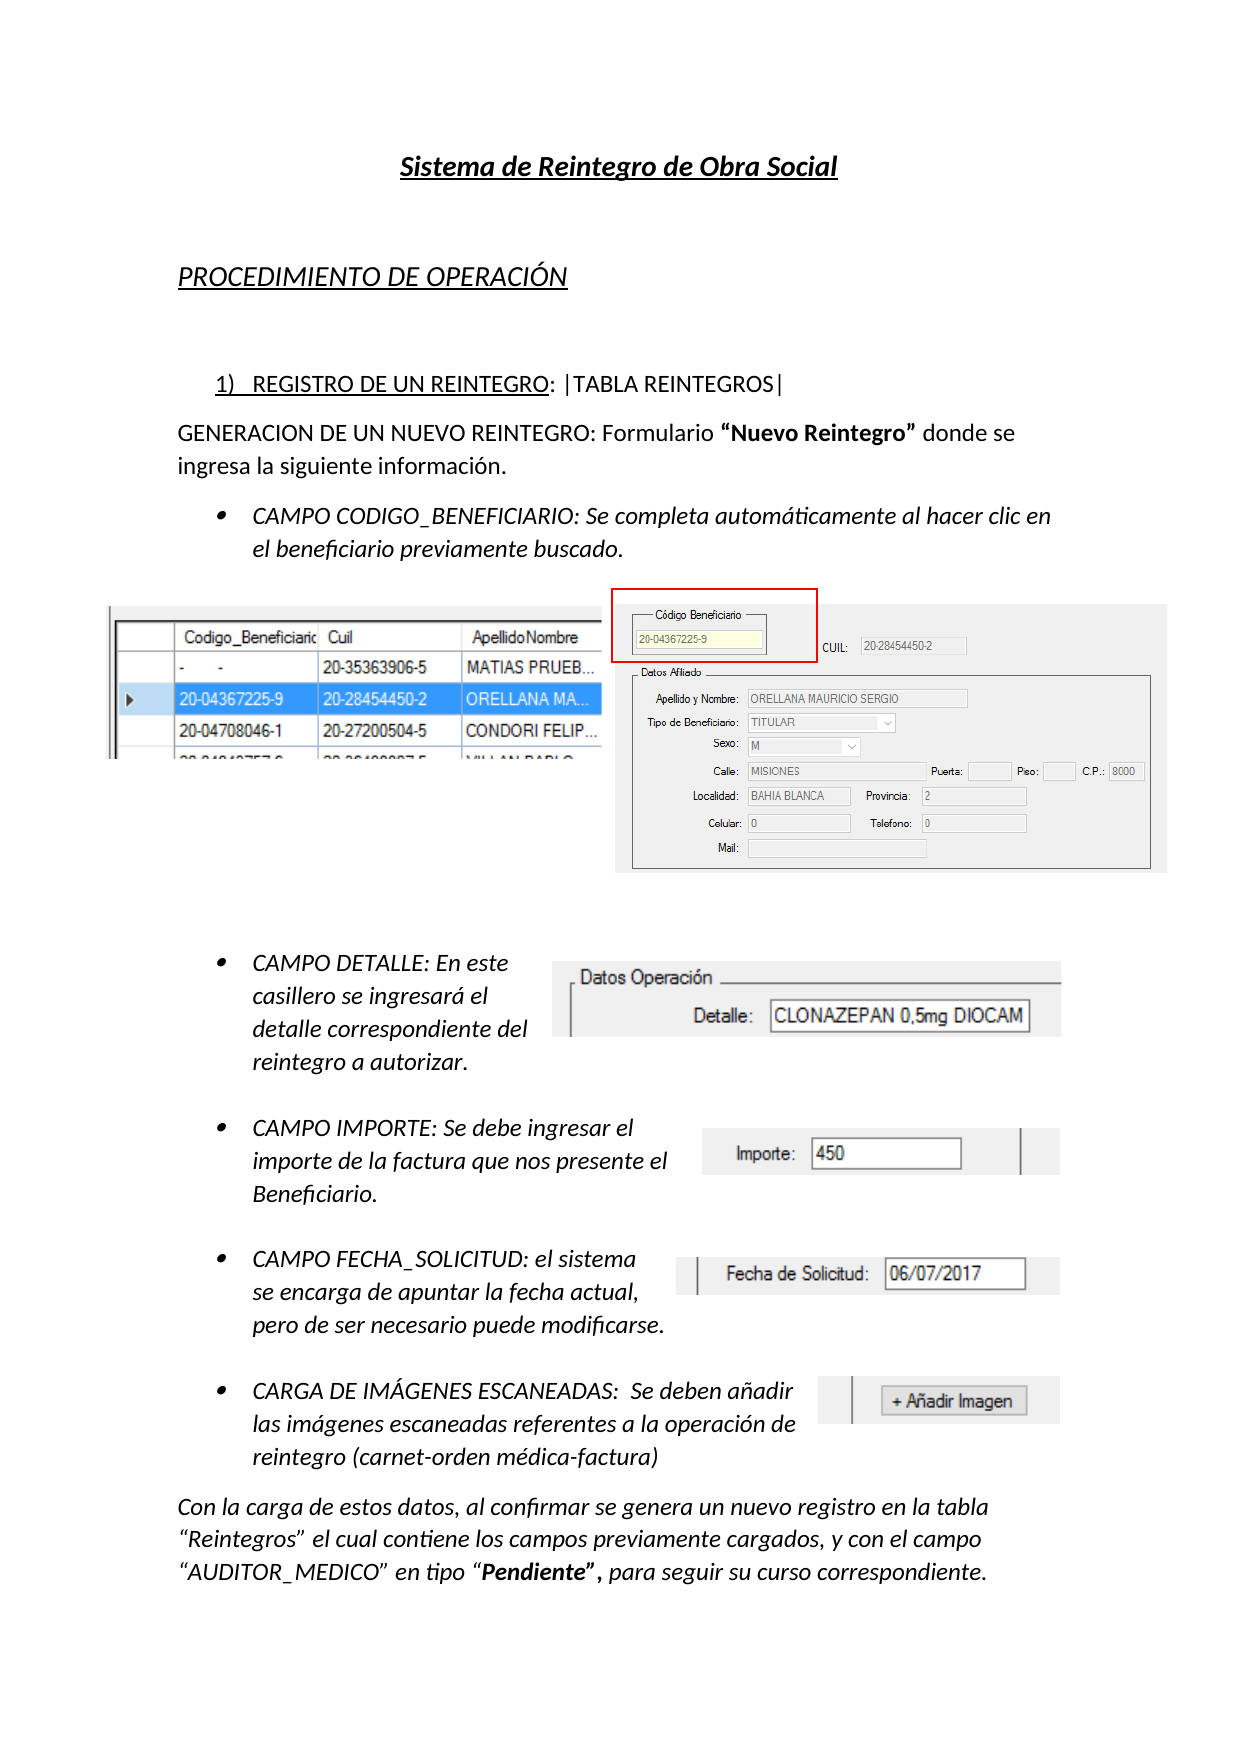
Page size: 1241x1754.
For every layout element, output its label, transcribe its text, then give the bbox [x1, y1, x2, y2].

picture [817, 1376, 1060, 1424]
list CAMPO CODIGO_BENEFICIARIO: Se completa automáticamente al hacer clic en el beneficiario previamente buscado. [215, 500, 1063, 563]
text Con la carga de estos datos, al confirmar se genera un nuevo registro en la tabla “Reintegros” el cual contiene los campos previamente cargados, y con el campo “AUDITOR_MEDICO” en tipo “Pendiente”, para seguir su curso correspondiente. [177, 1491, 1063, 1587]
picture [552, 961, 1062, 1037]
text Sistema de Reintegro de Obra Social [177, 148, 1063, 183]
picture [615, 604, 1168, 873]
list CAMPO IMPORTE: Se debe ingresar el importe de la factura que nos presente el Beneficiario. [215, 1112, 1063, 1208]
text GENERACION DE UN NUEVO REINTEGRO: Formulario “Nuevo Reintegro” donde se ingresa la siguiente información. [177, 418, 1063, 481]
list REGISTRO DE UN REINTEGRO: |TABLA REINTEGROS| [215, 368, 1063, 398]
text PROCEDIMIENTO DE OPERACIÓN [177, 258, 1063, 293]
picture [702, 1128, 1060, 1175]
picture [675, 1257, 1060, 1295]
picture [105, 606, 602, 759]
list CARGA DE IMÁGENES ESCANEADAS: Se deben añadir las imágenes escaneadas referentes a la operación de reintegro (carnet-orden médica-factura) [215, 1375, 1063, 1472]
picture [615, 604, 816, 661]
list CAMPO FECHA_SOLICITUD: el sistema se encarga de apuntar la fecha actual, pero de ser necesario puede modificarse. [215, 1244, 1063, 1340]
